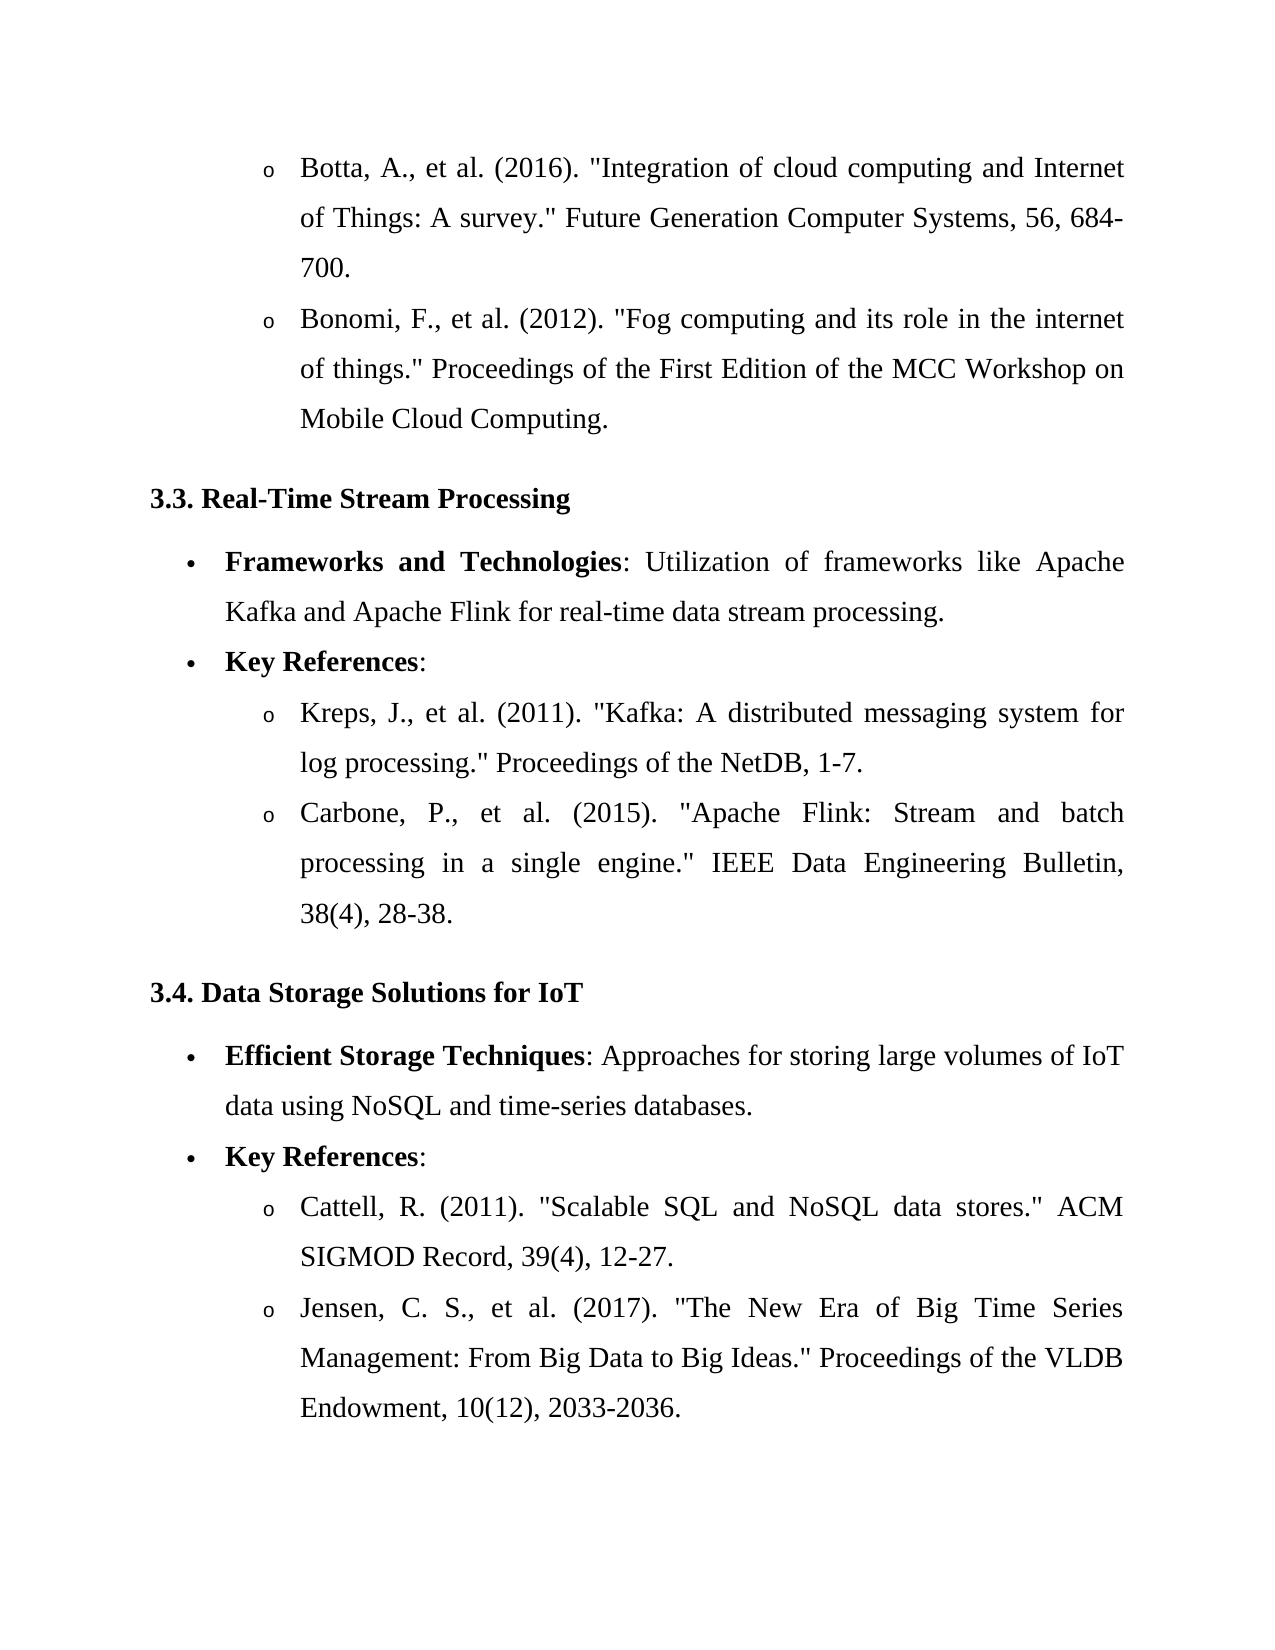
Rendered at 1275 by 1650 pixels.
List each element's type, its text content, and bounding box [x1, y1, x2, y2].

list Carbone, P., et al. (2015). "Apache Flink: Stream and batch processing in a single engine." IEEE Data Engineering Bulletin, 38(4), 28-38. [262, 795, 1125, 929]
list Jensen, C. S., et al. (2017). "The New Era of Big Time Series Management: From Big Data to Big Ideas." Proceedings of the VLDB Endowment, 10(12), 2033-2036. [262, 1290, 1125, 1424]
list Key References: [187, 1139, 1125, 1172]
list Botta, A., et al. (2016). "Integration of cloud computing and Internet of Things: A survey." Future Generation Computer Systems, 56, 684-700. [262, 150, 1125, 284]
list Kreps, J., et al. (2011). "Kafka: A distributed messaging system for log processing." Proceedings of the NetDB, 1-7. [262, 695, 1125, 778]
list Efficient Storage Techniques: Approaches for storing large volumes of IoT data using NoSQL and time-series databases. [187, 1038, 1125, 1122]
list Frameworks and Technologies: Utilization of frameworks like Apache Kafka and Apache Flink for real-time data stream processing. [187, 544, 1125, 628]
text 3.3. Real-Time Stream Processing [150, 481, 1125, 514]
list Key References: [187, 644, 1125, 678]
text 3.4. Data Storage Solutions for IoT [150, 975, 1125, 1009]
list Cattell, R. (2011). "Scalable SQL and NoSQL data stores." ACM SIGMOD Record, 39(4), 12-27. [262, 1189, 1125, 1273]
list Bonomi, F., et al. (2012). "Fog computing and its role in the internet of things." Proceedings of the First Edition of the MCC Workshop on Mobile Cloud Computing. [262, 301, 1125, 435]
